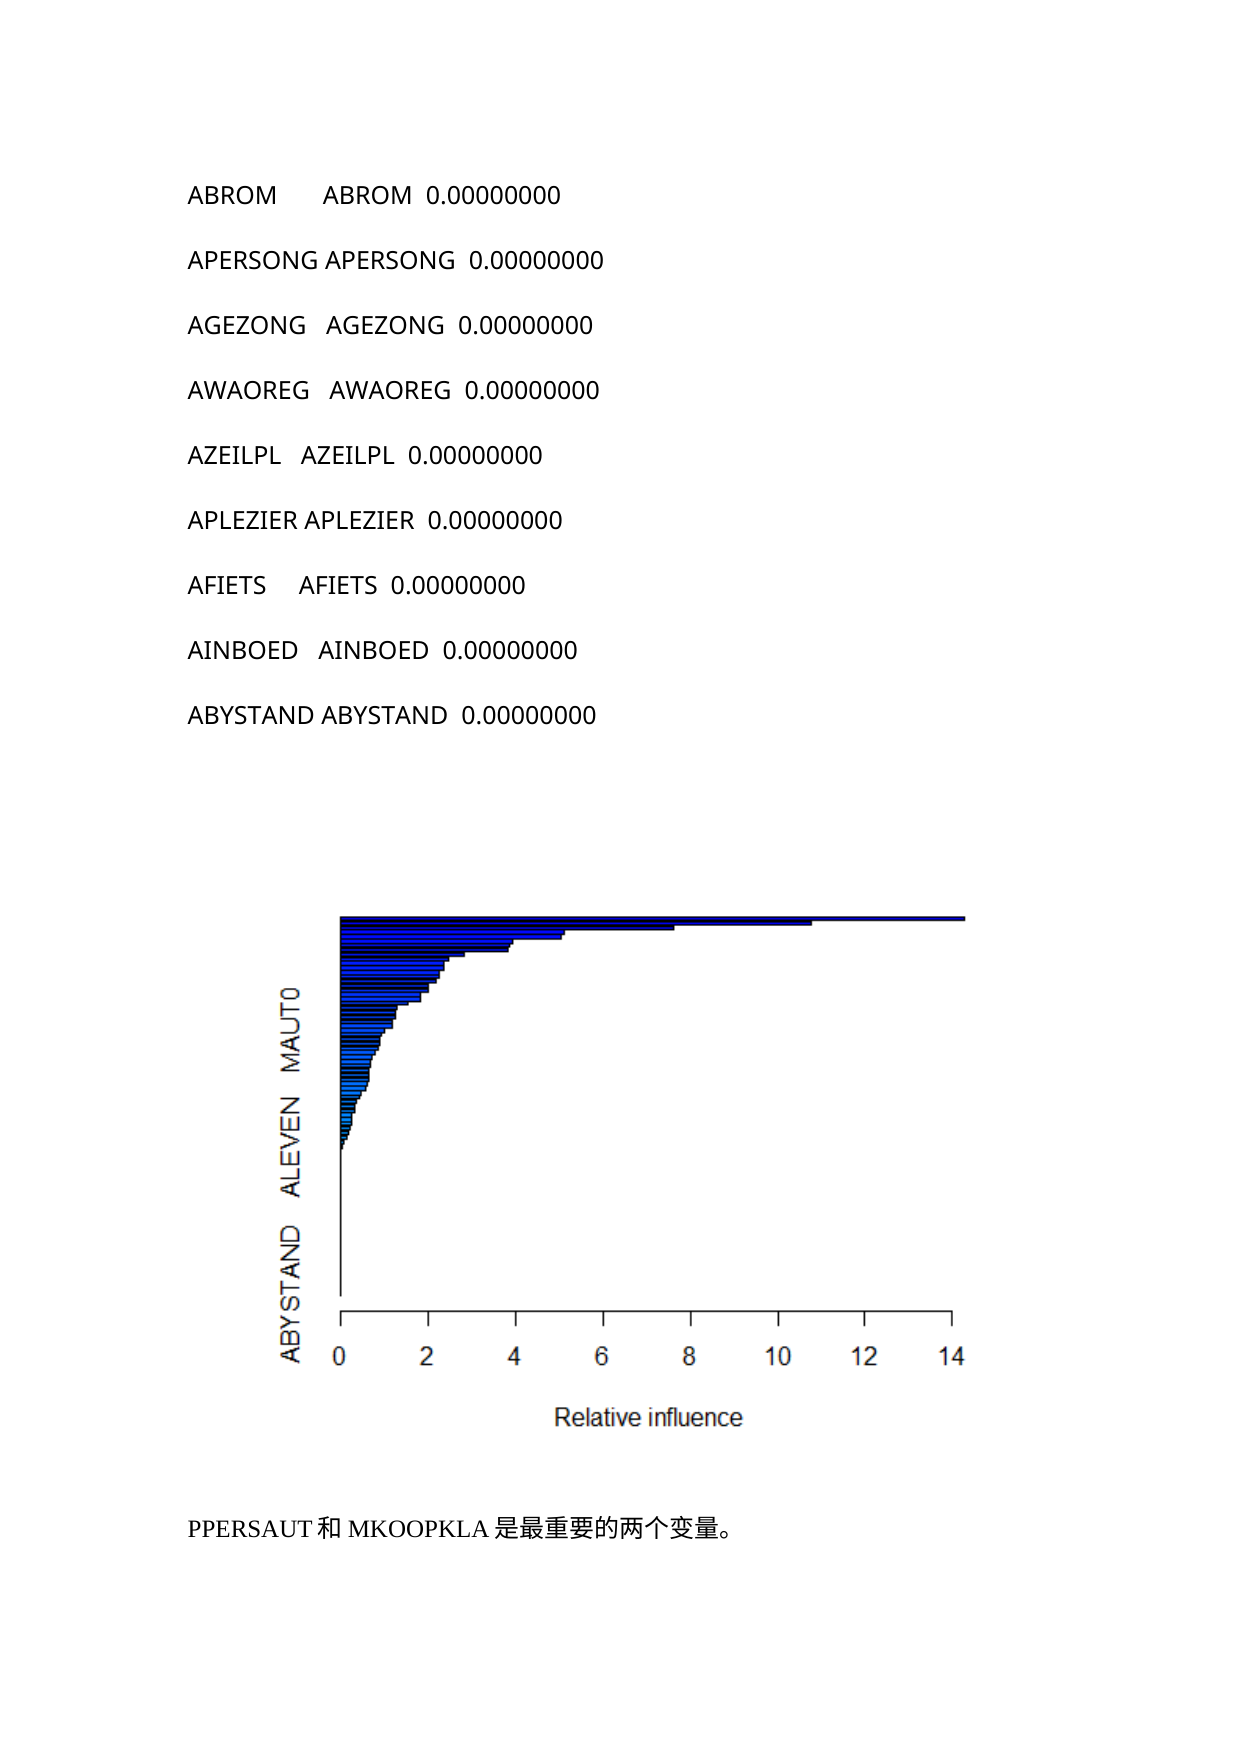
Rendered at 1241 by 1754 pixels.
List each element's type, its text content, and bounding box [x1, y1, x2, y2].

text AINBOED AINBOED 0.00000000 [187, 617, 1053, 682]
text PPERSAUT和MKOOPKLA是最重要的两个变量。 [187, 1494, 1053, 1559]
text APLEZIER APLEZIER 0.00000000 [187, 487, 1053, 552]
picture [212, 779, 1028, 1464]
text AGEZONG AGEZONG 0.00000000 [187, 292, 1053, 357]
text ABROM ABROM 0.00000000 [187, 162, 1053, 227]
text AZEILPL AZEILPL 0.00000000 [187, 422, 1053, 487]
text AWAOREG AWAOREG 0.00000000 [187, 357, 1053, 422]
text AFIETS AFIETS 0.00000000 [187, 552, 1053, 617]
text APERSONG APERSONG 0.00000000 [187, 227, 1053, 292]
text ABYSTAND ABYSTAND 0.00000000 [187, 682, 1053, 747]
